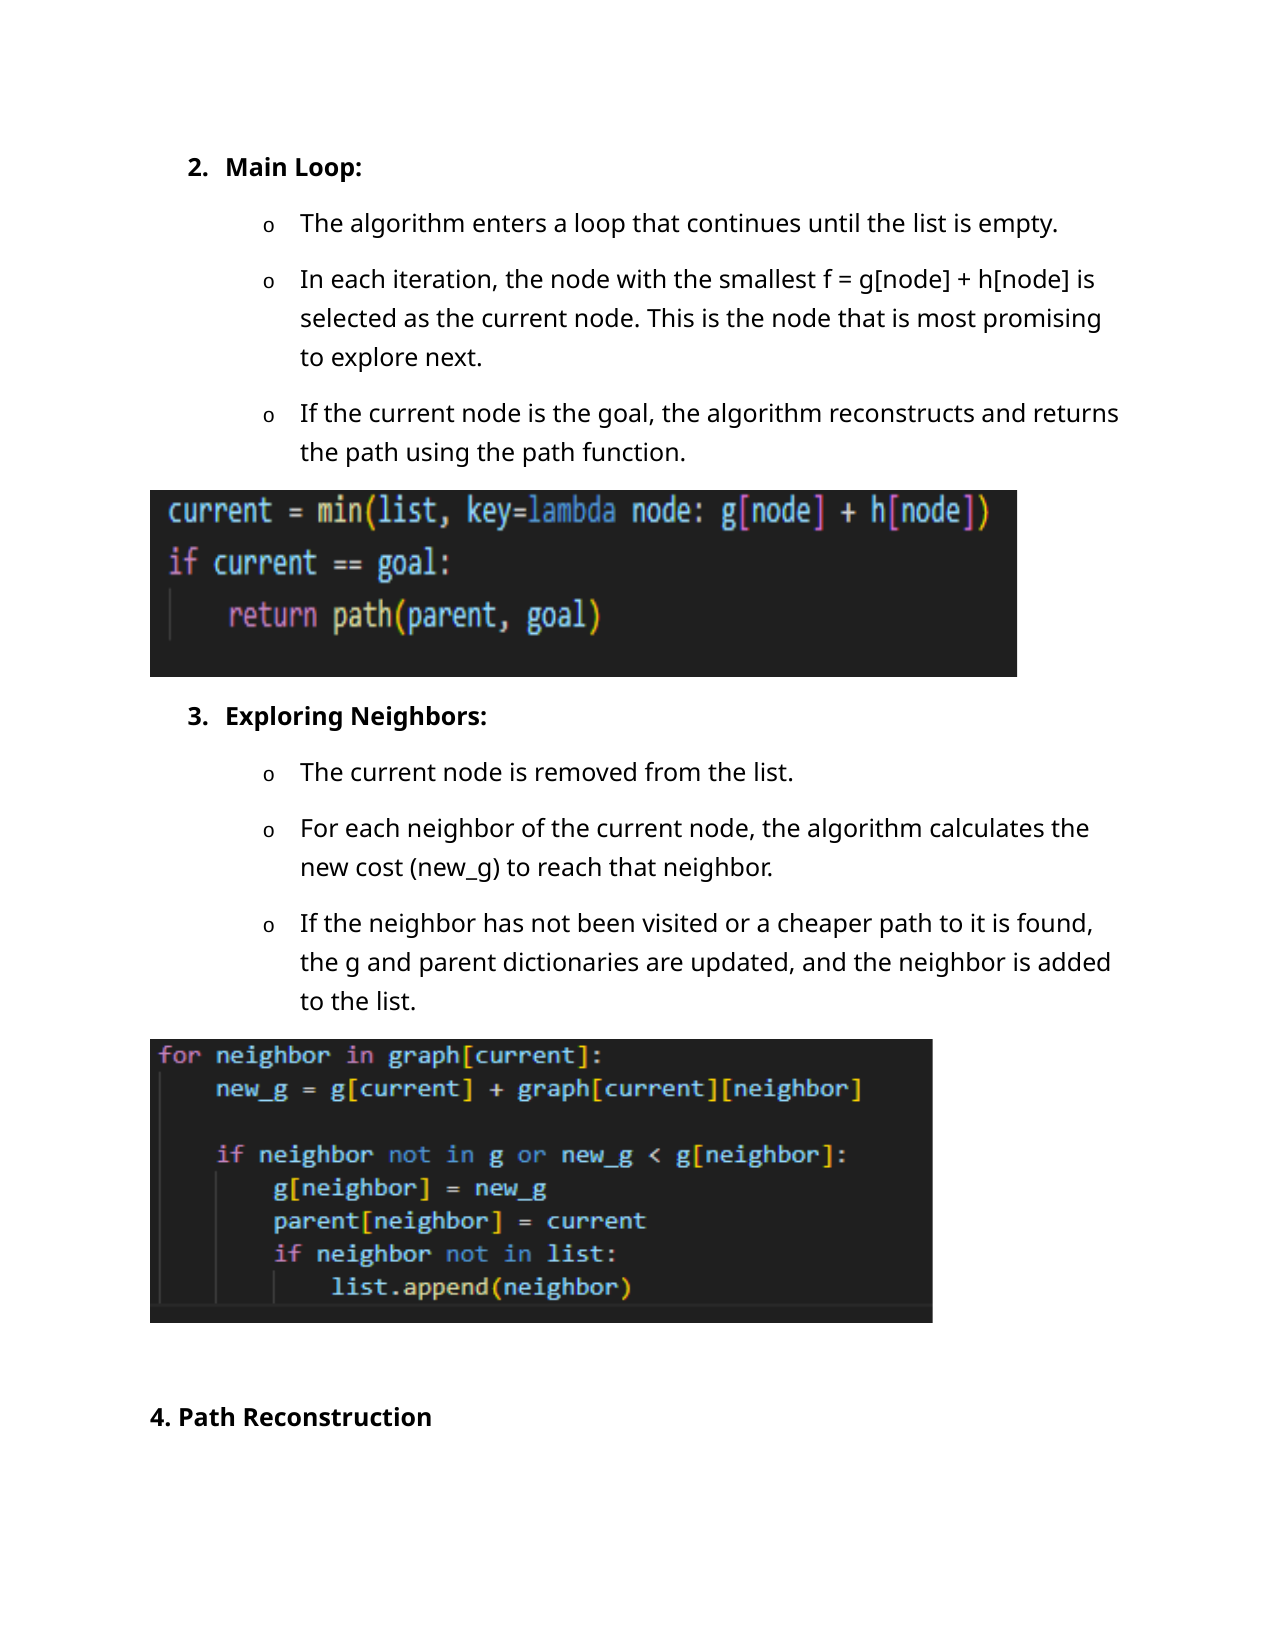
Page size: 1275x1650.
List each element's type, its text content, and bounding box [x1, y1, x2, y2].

picture [150, 1039, 933, 1323]
list In each iteration, the node with the smallest f = g[node] + h[node] is selected as the current node. This is the node that is most promising to explore next. [262, 262, 1125, 374]
list For each neighbor of the current node, the algorithm calculates the new cost (new_g) to reach that neighbor. [262, 810, 1125, 883]
list The algorithm enters a loop that continues until the list is empty. [262, 206, 1125, 240]
list The current node is removed from the list. [262, 754, 1125, 788]
list Main Loop: [187, 150, 1125, 184]
list Exploring Neighbors: [187, 698, 1125, 733]
list If the neighbor has not been visited or a cheaper path to it is found, the g and parent dictionaries are updated, and the neighbor is added to the list. [262, 905, 1125, 1018]
list If the current node is the goal, the algorithm reconstructs and returns the path using the path function. [262, 396, 1125, 469]
text 4. Path Reconstruction [150, 1400, 1125, 1434]
picture [150, 490, 1018, 677]
